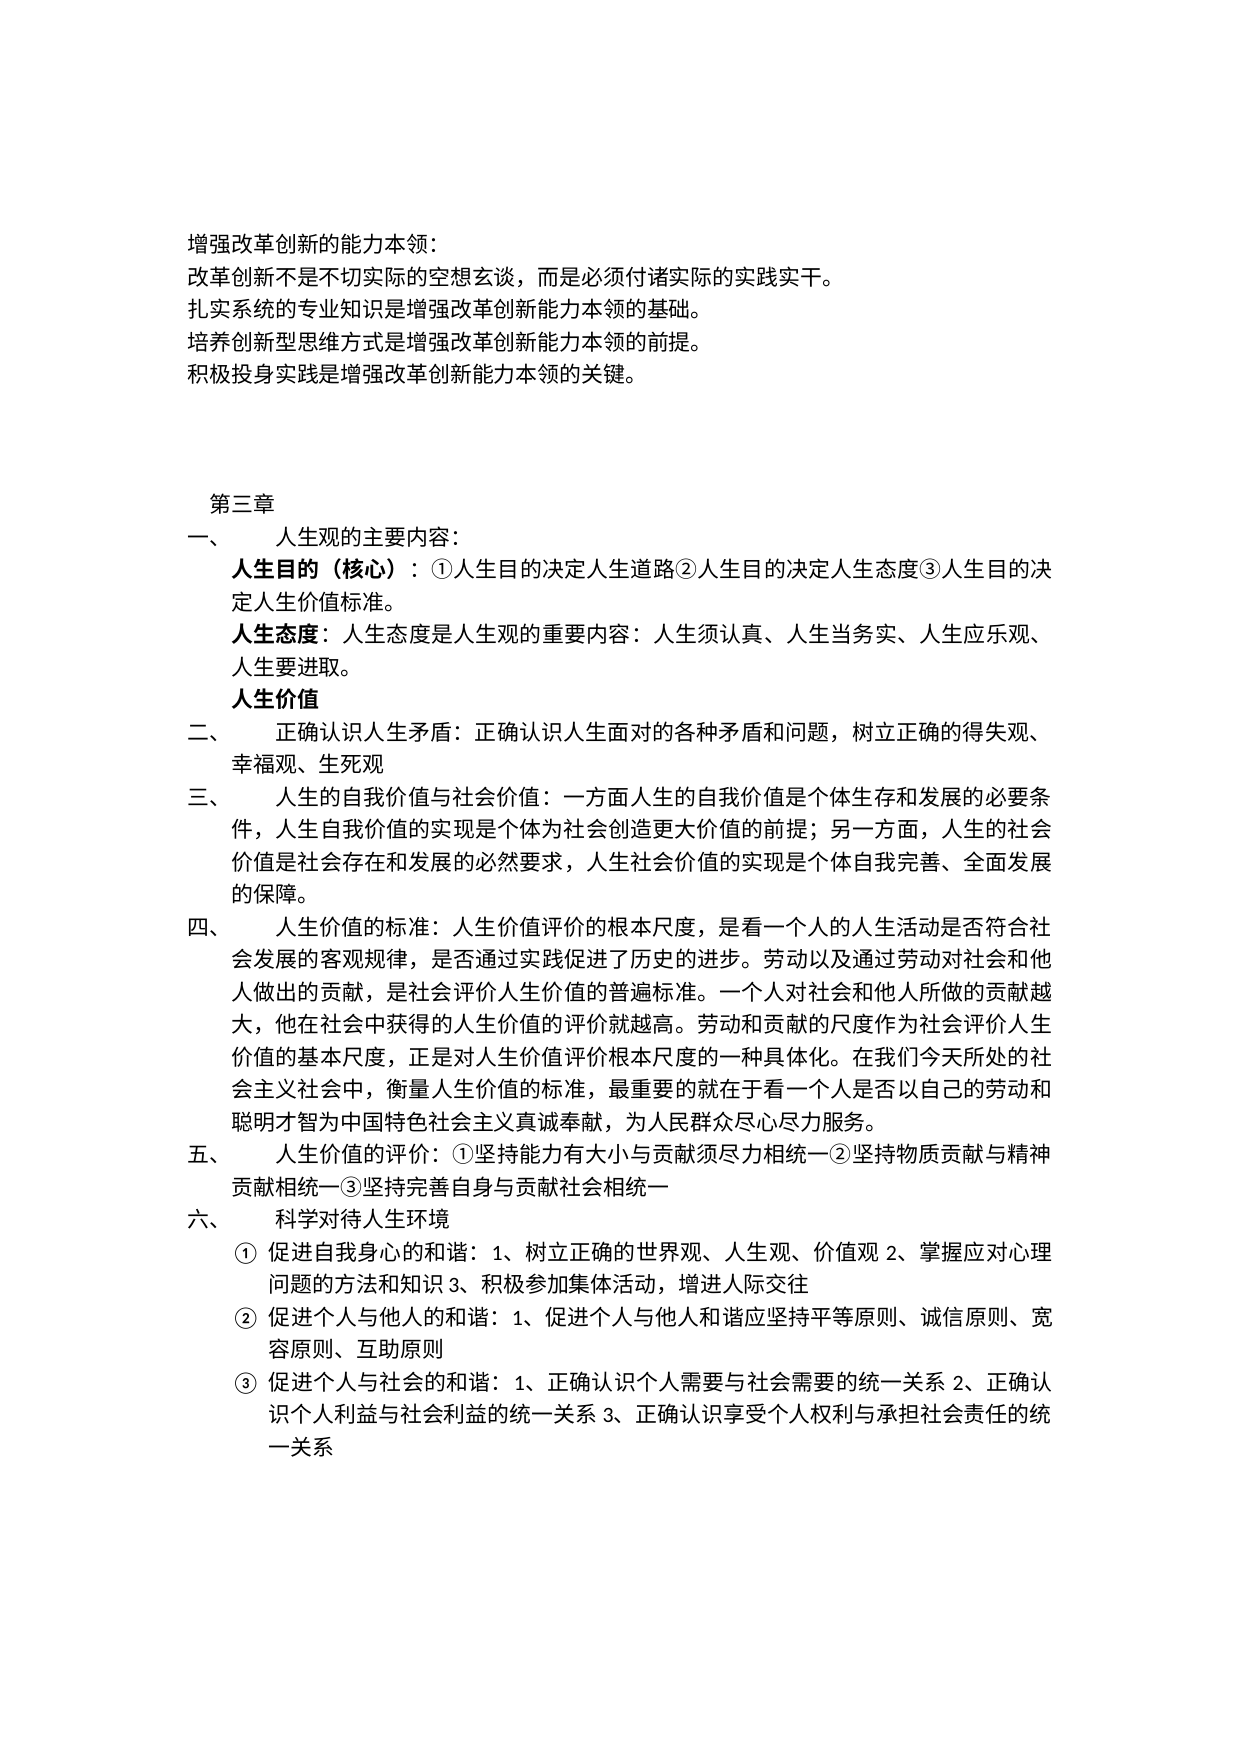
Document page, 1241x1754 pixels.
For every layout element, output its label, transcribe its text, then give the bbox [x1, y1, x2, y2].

list 人生的自我价值与社会价值：一方面人生的自我价值是个体生存和发展的必要条件，人生自我价值的实现是个体为社会创造更大价值的前提；另一方面，人生的社会价值是社会存在和发展的必然要求，人生社会价值的实现是个体自我完善、全面发展的保障。 [187, 779, 1053, 909]
text 积极投身实践是增强改革创新能力本领的关键。 [187, 357, 1053, 389]
list 促进个人与社会的和谐：1、正确认识个人需要与社会需要的统一关系2、正确认识个人利益与社会利益的统一关系3、正确认识享受个人权利与承担社会责任的统一关系 [231, 1364, 1053, 1462]
list 人生价值 [231, 682, 1053, 714]
text 扎实系统的专业知识是增强改革创新能力本领的基础。 [187, 292, 1053, 324]
list 促进个人与他人的和谐：1、促进个人与他人和谐应坚持平等原则、诚信原则、宽容原则、互助原则 [231, 1299, 1053, 1364]
list 科学对待人生环境 [187, 1202, 1053, 1234]
text 培养创新型思维方式是增强改革创新能力本领的前提。 [187, 324, 1053, 357]
text 改革创新不是不切实际的空想玄谈，而是必须付诸实际的实践实干。 [187, 259, 1053, 292]
text 第三章 [209, 487, 1053, 519]
list 正确认识人生矛盾：正确认识人生面对的各种矛盾和问题，树立正确的得失观、幸福观、生死观 [187, 714, 1053, 779]
list 促进自我身心的和谐：1、树立正确的世界观、人生观、价值观2、掌握应对心理问题的方法和知识3、积极参加集体活动，增进人际交往 [231, 1234, 1053, 1299]
list 人生目的（核心）：①人生目的决定人生道路②人生目的决定人生态度③人生目的决定人生价值标准。 [231, 552, 1053, 617]
list 人生价值的评价：①坚持能力有大小与贡献须尽力相统一②坚持物质贡献与精神贡献相统一③坚持完善自身与贡献社会相统一 [187, 1137, 1053, 1202]
text 增强改革创新的能力本领： [187, 227, 1053, 259]
list 人生态度：人生态度是人生观的重要内容：人生须认真、人生当务实、人生应乐观、人生要进取。 [231, 617, 1053, 682]
list 人生观的主要内容： [187, 519, 1053, 552]
list 人生价值的标准：人生价值评价的根本尺度，是看一个人的人生活动是否符合社会发展的客观规律，是否通过实践促进了历史的进步。劳动以及通过劳动对社会和他人做出的贡献，是社会评价人生价值的普遍标准。一个人对社会和他人所做的贡献越大，他在社会中获得的人生价值的评价就越高。劳动和贡献的尺度作为社会评价人生价值的基本尺度，正是对人生价值评价根本尺度的一种具体化。在我们今天所处的社会主义社会中，衡量人生价值的标准，最重要的就在于看一个人是否以自己的劳动和聪明才智为中国特色社会主义真诚奉献，为人民群众尽心尽力服务。 [187, 909, 1053, 1137]
